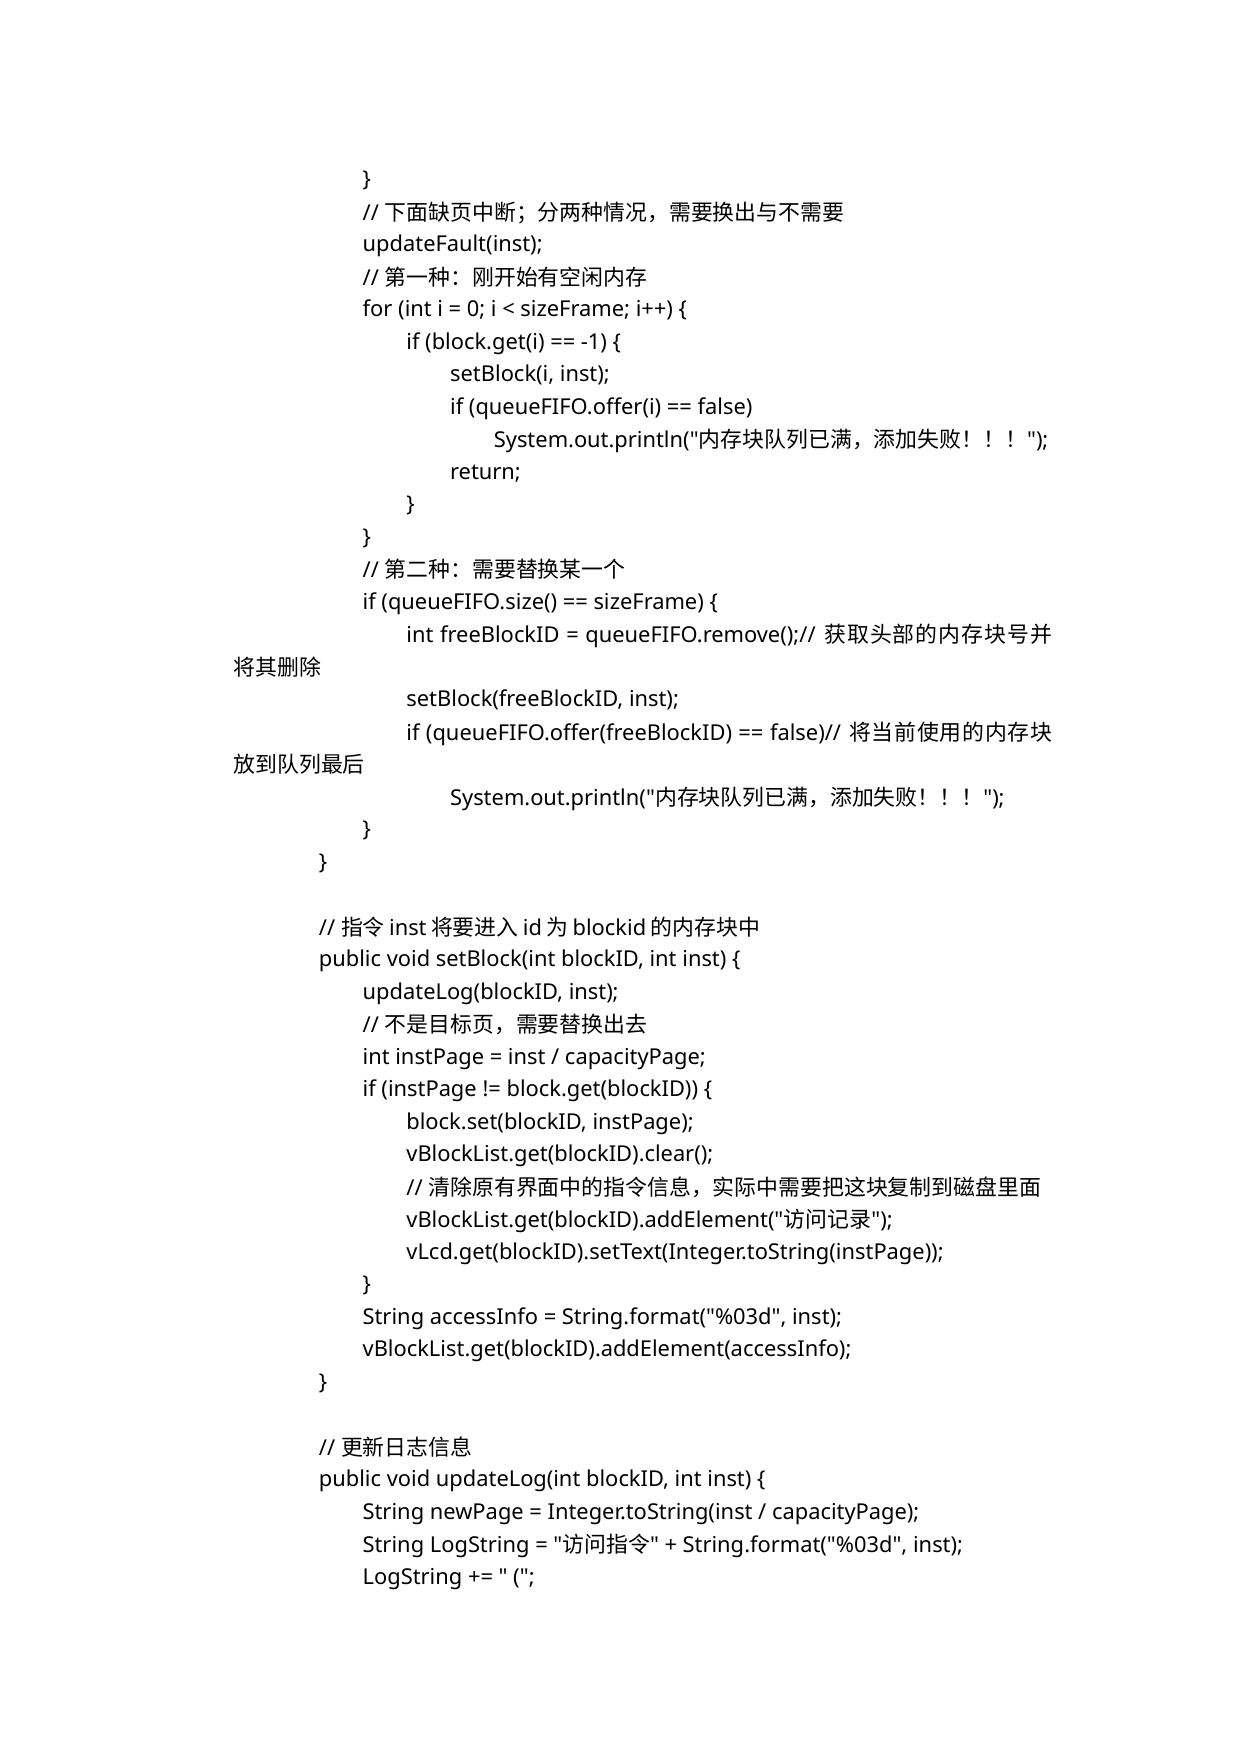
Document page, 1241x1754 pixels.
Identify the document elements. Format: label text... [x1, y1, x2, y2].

list return; [233, 454, 1053, 487]
list } [233, 844, 1053, 877]
list public void updateLog(int blockID, int inst) { [233, 1462, 1053, 1494]
list if (queueFIFO.offer(i) == false) [233, 389, 1053, 422]
list block.set(blockID, instPage); [233, 1104, 1053, 1137]
list } [233, 812, 1053, 844]
list public void setBlock(int blockID, int inst) { [233, 942, 1053, 974]
list // 下面缺页中断；分两种情况，需要换出与不需要 [233, 194, 1053, 227]
list updateFault(inst); [233, 227, 1053, 259]
list vBlockList.get(blockID).addElement(accessInfo); [233, 1332, 1053, 1364]
list vBlockList.get(blockID).addElement("访问记录"); [233, 1202, 1053, 1234]
list if (queueFIFO.size() == sizeFrame) { [233, 584, 1053, 617]
list // 指令inst将要进入id为blockid的内存块中 [233, 909, 1053, 942]
list System.out.println("内存块队列已满，添加失败！！！"); [233, 779, 1053, 812]
list // 清除原有界面中的指令信息，实际中需要把这块复制到磁盘里面 [233, 1169, 1053, 1202]
list } [233, 162, 1053, 194]
list } [233, 1267, 1053, 1299]
list String LogString = "访问指令" + String.format("%03d", inst); [233, 1527, 1053, 1559]
list // 更新日志信息 [233, 1429, 1053, 1462]
list } [233, 1364, 1053, 1397]
list if (instPage != block.get(blockID)) { [233, 1072, 1053, 1104]
list vBlockList.get(blockID).clear(); [233, 1137, 1053, 1169]
list int instPage = inst / capacityPage; [233, 1039, 1053, 1072]
list for (int i = 0; i < sizeFrame; i++) { [233, 292, 1053, 324]
list // 第二种：需要替换某一个 [233, 552, 1053, 584]
list // 不是目标页，需要替换出去 [233, 1007, 1053, 1039]
list // 第一种：刚开始有空闲内存 [233, 259, 1053, 292]
list } [233, 487, 1053, 519]
list String newPage = Integer.toString(inst / capacityPage); [233, 1494, 1053, 1527]
list System.out.println("内存块队列已满，添加失败！！！"); [233, 422, 1053, 454]
list if (queueFIFO.offer(freeBlockID) == false)// 将当前使用的内存块放到队列最后 [233, 714, 1053, 779]
list setBlock(freeBlockID, inst); [233, 682, 1053, 714]
list setBlock(i, inst); [233, 357, 1053, 389]
list int freeBlockID = queueFIFO.remove();// 获取头部的内存块号并将其删除 [233, 617, 1053, 682]
list } [233, 519, 1053, 552]
list if (block.get(i) == -1) { [233, 324, 1053, 357]
list String accessInfo = String.format("%03d", inst); [233, 1299, 1053, 1332]
list LogString += " ("; [233, 1559, 1053, 1592]
list vLcd.get(blockID).setText(Integer.toString(instPage)); [233, 1234, 1053, 1267]
list updateLog(blockID, inst); [233, 974, 1053, 1007]
